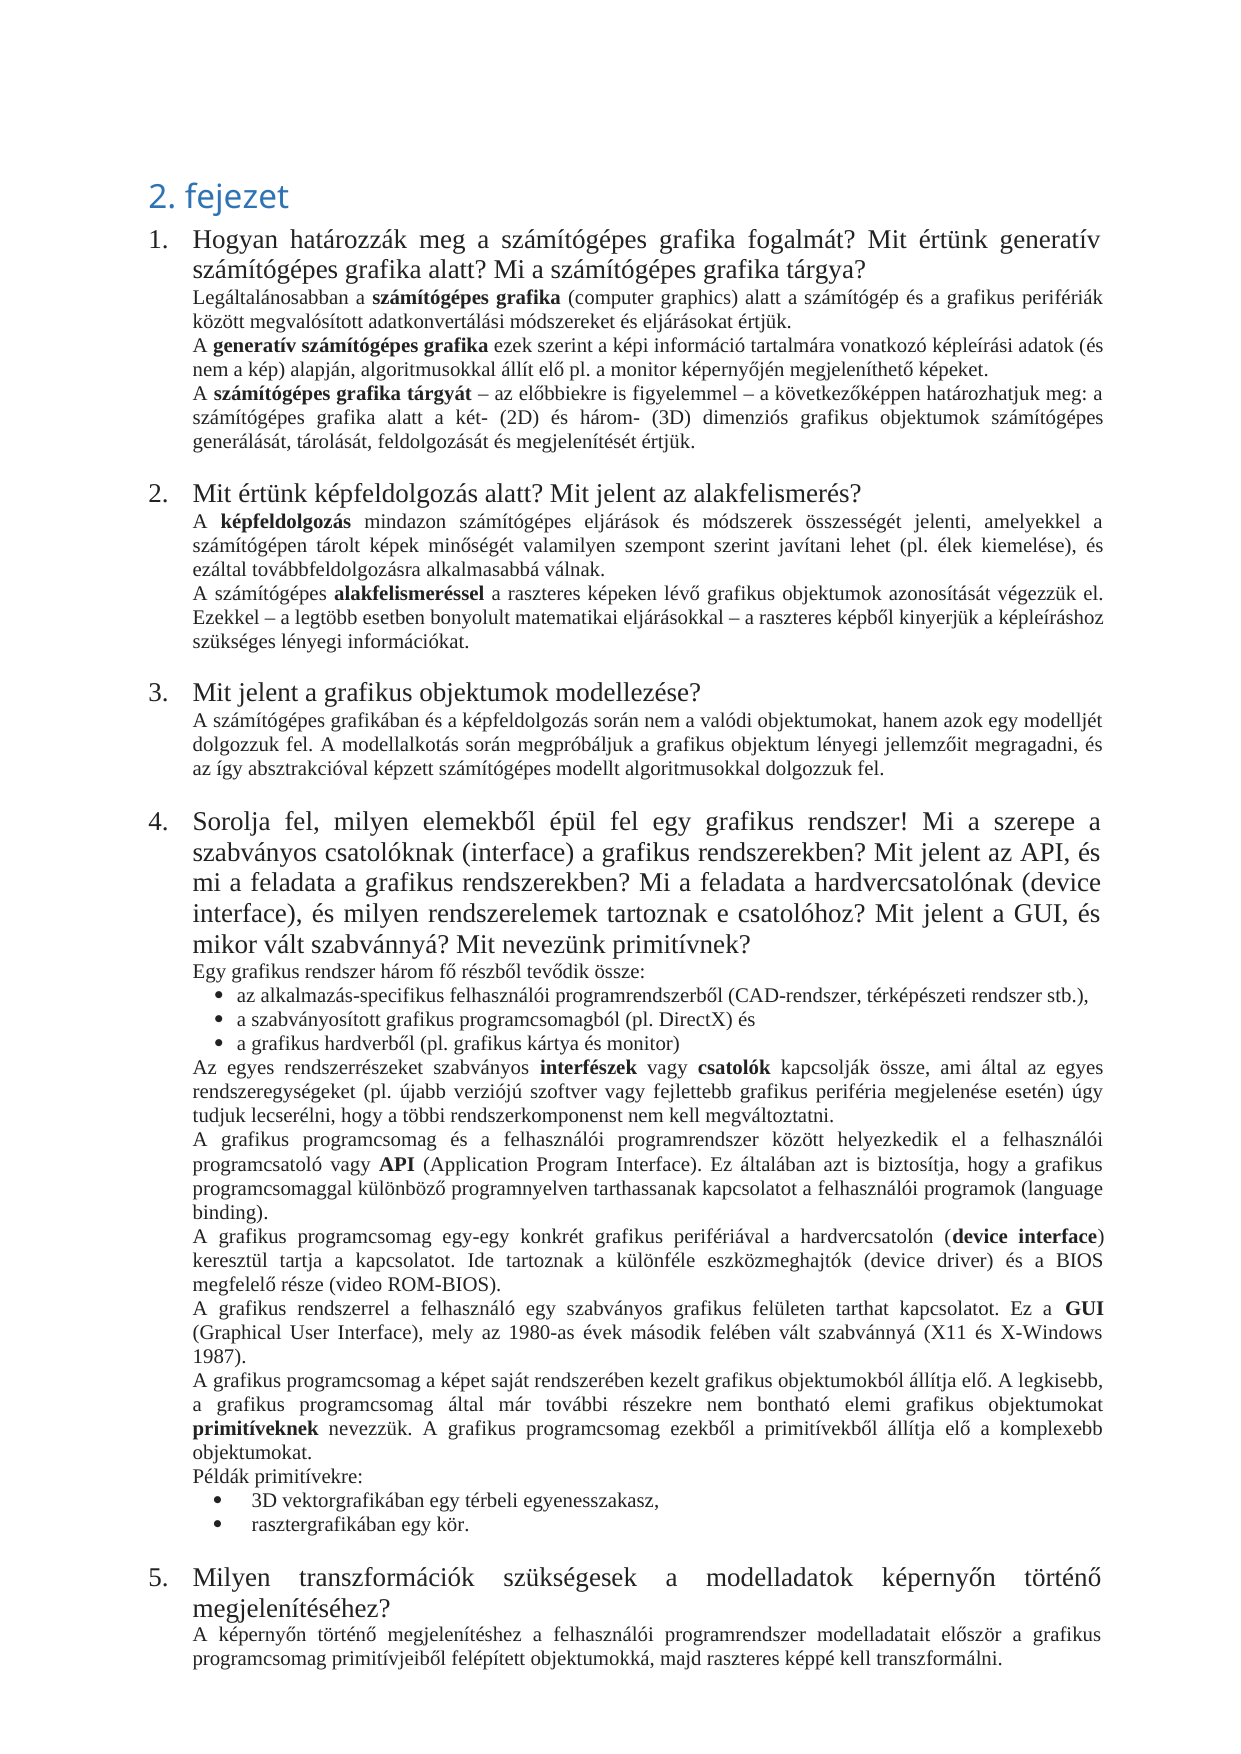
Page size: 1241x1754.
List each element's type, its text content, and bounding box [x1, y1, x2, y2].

list a szabványosított grafikus programcsomagból (pl. DirectX) és [215, 1007, 1104, 1031]
text A számítógépes grafika tárgyát – az előbbiekre is figyelemmel – a következőképpen határozhatjuk meg: a számítógépes grafika alatt a két- (2D) és három- (3D) dimenziós grafikus objektumok számítógépes generálását, tárolását, feldolgozását és megjelenítését értjük. [192, 381, 1104, 453]
text Egy grafikus rendszer három fő részből tevődik össze: [192, 959, 1104, 983]
list az alkalmazás-specifikus felhasználói programrendszerből (CAD-rendszer, térképészeti rendszer stb.), [215, 983, 1104, 1007]
text A képfeldolgozás mindazon számítógépes eljárások és módszerek összességét jelenti, amelyekkel a számítógépen tárolt képek minőségét valamilyen szempont szerint javítani lehet (pl. élek kiemelése), és ezáltal továbbfeldolgozásra alkalmasabbá válnak. [192, 509, 1104, 581]
text A számítógépes grafikában és a képfeldolgozás során nem a valódi objektumokat, hanem azok egy modelljét dolgozzuk fel. A modellalkotás során megpróbáljuk a grafikus objektum lényegi jellemzőit megragadni, és az így absztrakcióval képzett számítógépes modellt algoritmusokkal dolgozzuk fel. [192, 708, 1104, 780]
text A grafikus programcsomag és a felhasználói programrendszer között helyezkedik el a felhasználói programcsatoló vagy API (Application Program Interface). Ez általában azt is biztosítja, hogy a grafikus programcsomaggal különböző programnyelven tarthassanak kapcsolatot a felhasználói programok (language binding). [192, 1127, 1104, 1224]
text A generatív számítógépes grafika ezek szerint a képi információ tartalmára vonatkozó képleírási adatok (és nem a kép) alapján, algoritmusokkal állít elő pl. a monitor képernyőjén megjeleníthető képeket. [192, 333, 1104, 381]
list 3D vektorgrafikában egy térbeli egyenesszakasz, [214, 1488, 1104, 1512]
list Milyen transzformációk szükségesek a modelladatok képernyőn történő megjelenítéséhez? [148, 1562, 1102, 1623]
list Hogyan határozzák meg a számítógépes grafika fogalmát? Mit értünk generatív számítógépes grafika alatt? Mi a számítógépes grafika tárgya? [148, 224, 1102, 285]
list Mit jelent a grafikus objektumok modellezése? [148, 677, 1104, 708]
list rasztergrafikában egy kör. [214, 1512, 1104, 1536]
list a grafikus hardverből (pl. grafikus kártya és monitor) [215, 1031, 1104, 1055]
list Sorolja fel, milyen elemekből épül fel egy grafikus rendszer! Mi a szerepe a szabványos csatolóknak (interface) a grafikus rendszerekben? Mit jelent az API, és mi a feladata a grafikus rendszerekben? Mi a feladata a hardvercsatolónak (device interface), és milyen rendszerelemek tartoznak e csatolóhoz? Mit jelent a GUI, és mikor vált szabvánnyá? Mit nevezünk primitívnek? [148, 806, 1102, 959]
text Legáltalánosabban a számítógépes grafika (computer graphics) alatt a számítógép és a grafikus perifériák között megvalósított adatkonvertálási módszereket és eljárásokat értjük. [192, 285, 1104, 333]
text Az egyes rendszerrészeket szabványos interfészek vagy csatolók kapcsolják össze, ami által az egyes rendszeregységeket (pl. újabb verziójú szoftver vagy fejlettebb grafikus periféria megjelenése esetén) úgy tudjuk lecserélni, hogy a többi rendszerkomponenst nem kell megváltoztatni. [192, 1055, 1104, 1127]
text A grafikus programcsomag a képet saját rendszerében kezelt grafikus objektumokból állítja elő. A legkisebb, a grafikus programcsomag által már további részekre nem bontható elemi grafikus objektumokat primitíveknek nevezzük. A grafikus programcsomag ezekből a primitívekből állítja elő a komplexebb objektumokat. [192, 1368, 1104, 1464]
subtitle 2. fejezet [148, 173, 1104, 218]
text A képernyőn történő megjelenítéshez a felhasználói programrendszer modelladatait először a grafikus programcsomag primitívjeiből felépített objektumokká, majd raszteres képpé kell transzformálni. [192, 1623, 1102, 1670]
text A grafikus rendszerrel a felhasználó egy szabványos grafikus felületen tarthat kapcsolatot. Ez a GUI (Graphical User Interface), mely az 1980-as évek második felében vált szabvánnyá (X11 és X-Windows 1987). [192, 1296, 1104, 1368]
text A számítógépes alakfelismeréssel a raszteres képeken lévő grafikus objektumok azonosítását végezzük el. Ezekkel – a legtöbb esetben bonyolult matematikai eljárásokkal – a raszteres képből kinyerjük a képleíráshoz szükséges lényegi információkat. [192, 581, 1104, 653]
list Mit értünk képfeldolgozás alatt? Mit jelent az alakfelismerés? [148, 477, 1104, 509]
text Példák primitívekre: [192, 1464, 1104, 1488]
text A grafikus programcsomag egy-egy konkrét grafikus perifériával a hardvercsatolón (device interface) keresztül tartja a kapcsolatot. Ide tartoznak a különféle eszközmeghajtók (device driver) és a BIOS megfelelő része (video ROM-BIOS). [192, 1224, 1104, 1296]
